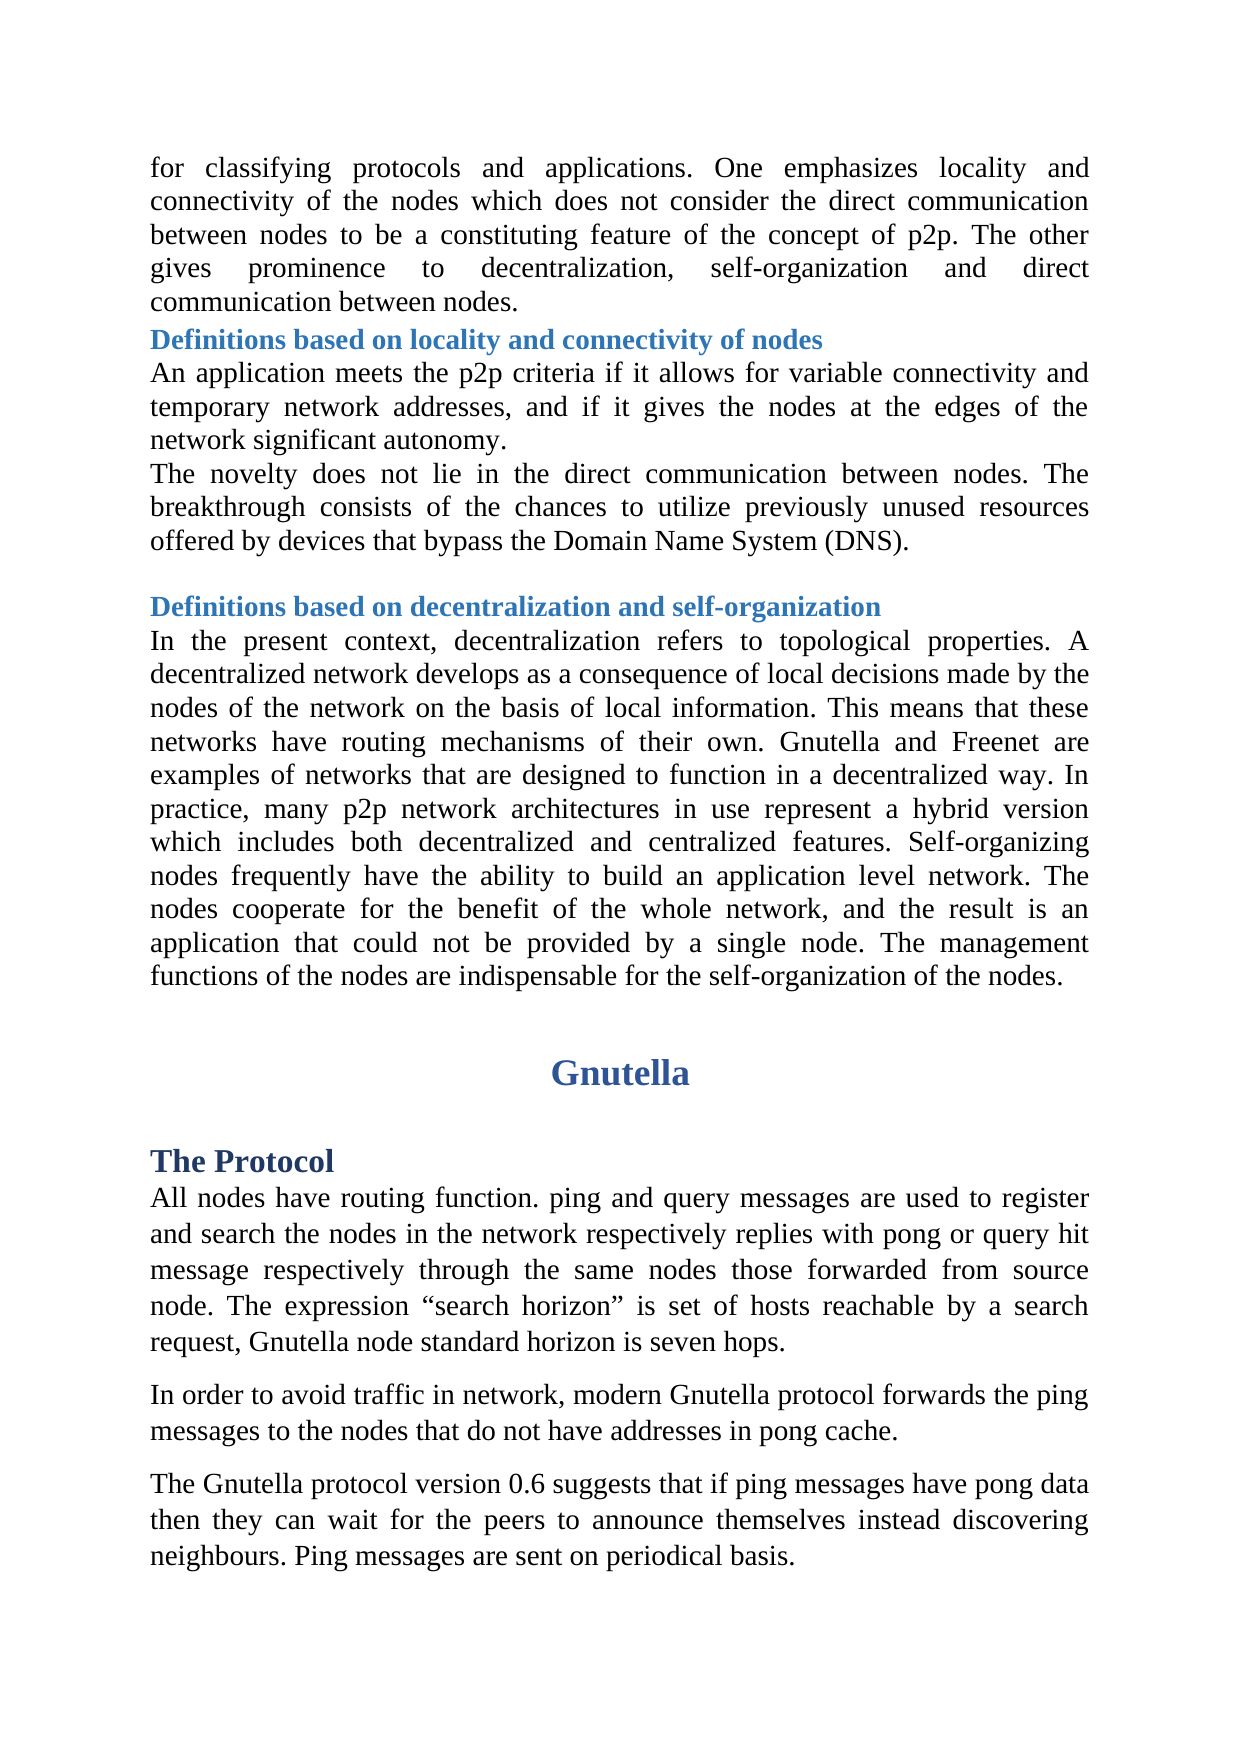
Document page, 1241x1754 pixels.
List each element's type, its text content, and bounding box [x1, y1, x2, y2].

subtitle Gnutella [150, 1051, 1090, 1094]
subtitle The Protocol [150, 1141, 1090, 1180]
text The novelty does not lie in the direct communication between nodes. The breakthrough consists of the chances to utilize previously unused resources offered by devices that bypass the Domain Name System (DNS). [150, 456, 1090, 557]
text The Gnutella protocol version 0.6 suggests that if ping messages have pong data then they can wait for the peers to announce themselves instead discovering neighbours. Ping messages are sent on periodical basis. [150, 1466, 1090, 1572]
text An application meets the p2p criteria if it allows for variable connectivity and temporary network addresses, and if it gives the nodes at the edges of the network significant autonomy. [150, 355, 1090, 456]
text In the present context, decentralization refers to topological properties. A decentralized network develops as a consequence of local decisions made by the nodes of the network on the basis of local information. This means that these networks have routing mechanisms of their own. Gnutella and Freenet are examples of networks that are designed to function in a decentralized way. In practice, many p2p network architectures in use represent a hybrid version which includes both decentralized and centralized features. Self-organizing nodes frequently have the ability to build an application level network. The nodes cooperate for the benefit of the whole network, and the result is an application that could not be provided by a single node. The management functions of the nodes are indispensable for the self-organization of the nodes. [150, 623, 1090, 992]
text In order to avoid traffic in network, modern Gnutella protocol forwards the ping messages to the nodes that do not have addresses in pong cache. [150, 1377, 1090, 1447]
subtitle Definitions based on locality and connectivity of nodes [150, 322, 1090, 355]
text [150, 150, 1090, 318]
subtitle Definitions based on decentralization and self-organization [150, 589, 1090, 623]
text All nodes have routing function. ping and query messages are used to register and search the nodes in the network respectively replies with pong or query hit message respectively through the same nodes those forwarded from source node. The expression “search horizon” is set of hosts reachable by a search request, Gnutella node standard horizon is seven hops. [150, 1180, 1090, 1358]
